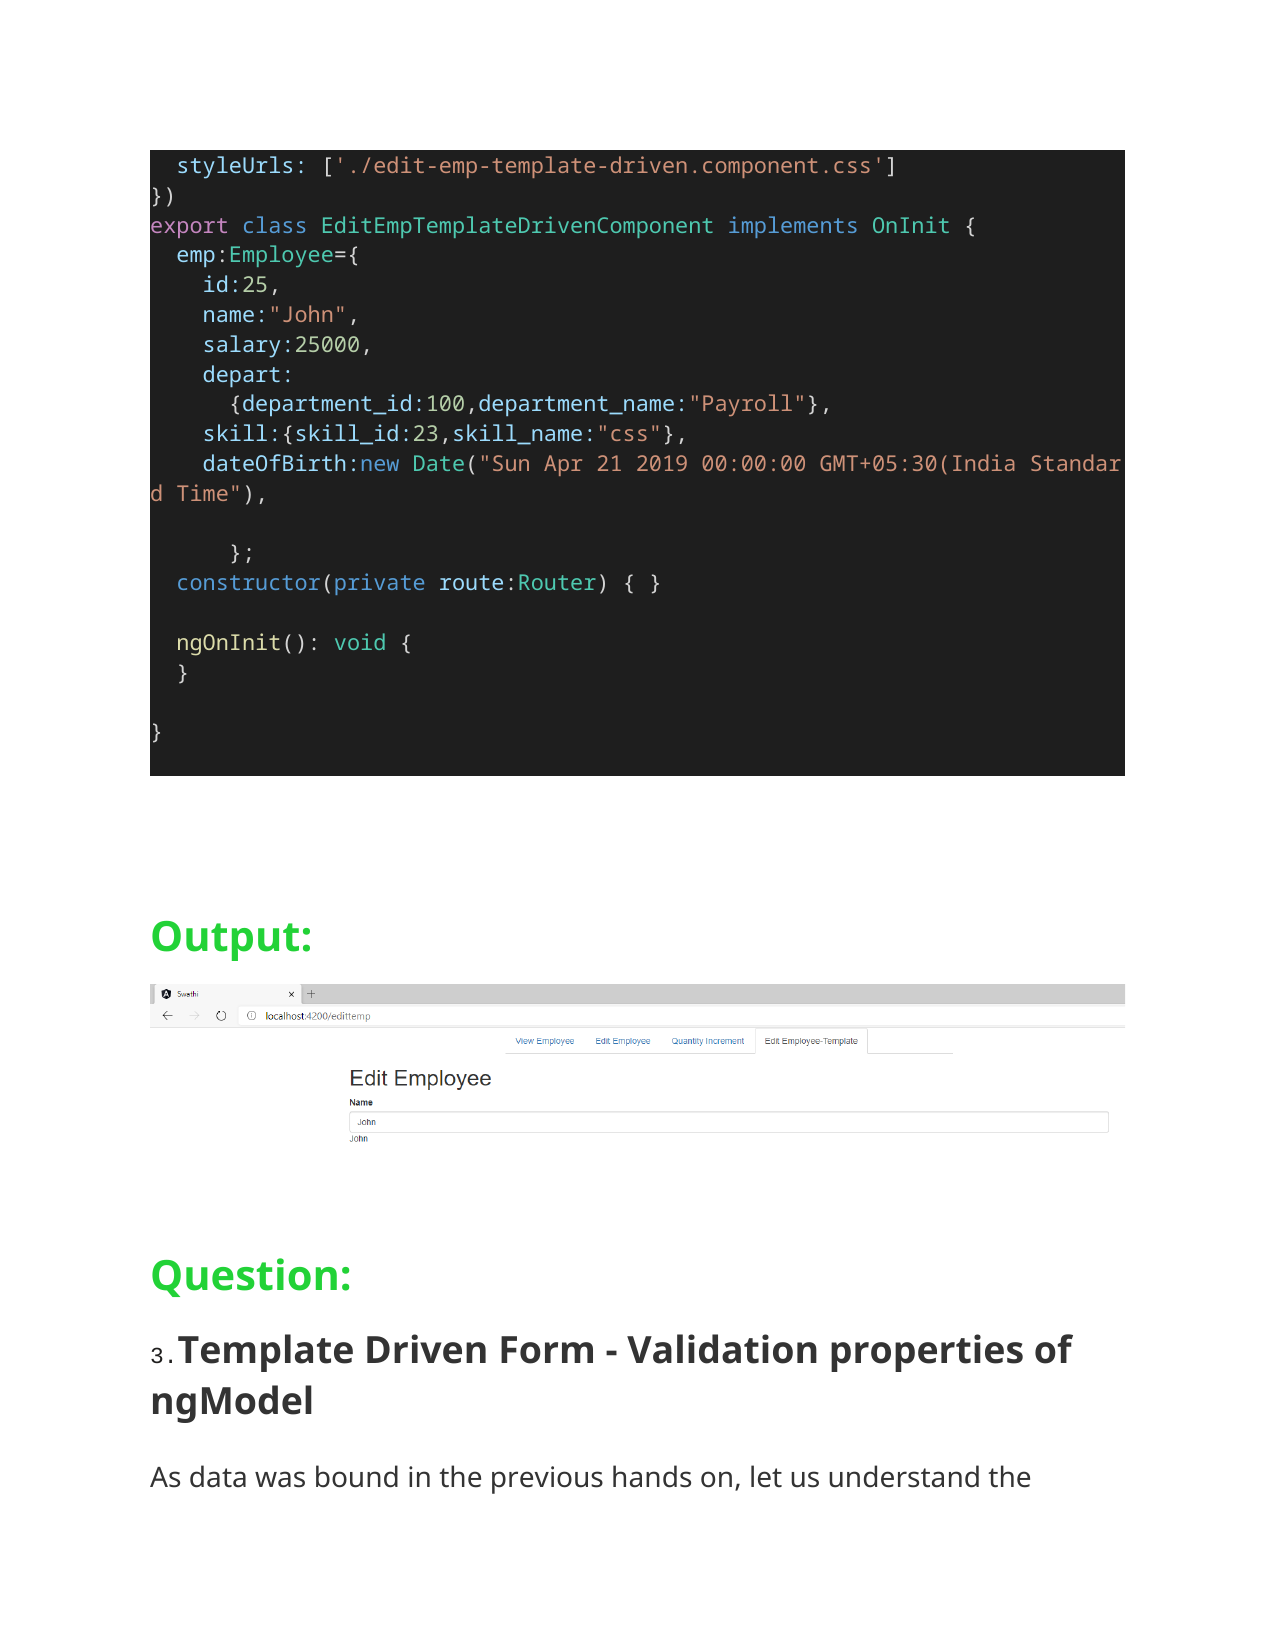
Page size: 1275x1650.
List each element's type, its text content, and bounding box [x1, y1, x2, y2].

picture [150, 984, 1125, 1180]
text depart: [150, 358, 1125, 388]
text salary:25000, [150, 329, 1125, 358]
text export class EditEmpTemplateDrivenComponent implements OnInit { [150, 209, 1125, 239]
text } [150, 656, 1125, 686]
text {department_id:100,department_name:"Payroll"}, [150, 388, 1125, 418]
text }; [150, 537, 1125, 567]
text dateOfBirth:new Date("Sun Apr 21 2019 00:00:00 GMT+05:30(India Standard Time"), [150, 448, 1125, 507]
text } [150, 716, 1125, 746]
text ngOnInit(): void { [150, 627, 1125, 656]
text emp:Employee={ [150, 239, 1125, 269]
text name:"John", [150, 299, 1125, 329]
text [150, 1324, 1125, 1495]
text Question: [150, 1246, 1125, 1302]
text styleUrls: ['./edit-emp-template-driven.component.css'] [150, 150, 1125, 180]
text }) [150, 180, 1125, 209]
text skill:{skill_id:23,skill_name:"css"}, [150, 418, 1125, 448]
text id:25, [150, 269, 1125, 299]
text Output: [150, 907, 1125, 964]
text constructor(private route:Router) { } [150, 567, 1125, 597]
